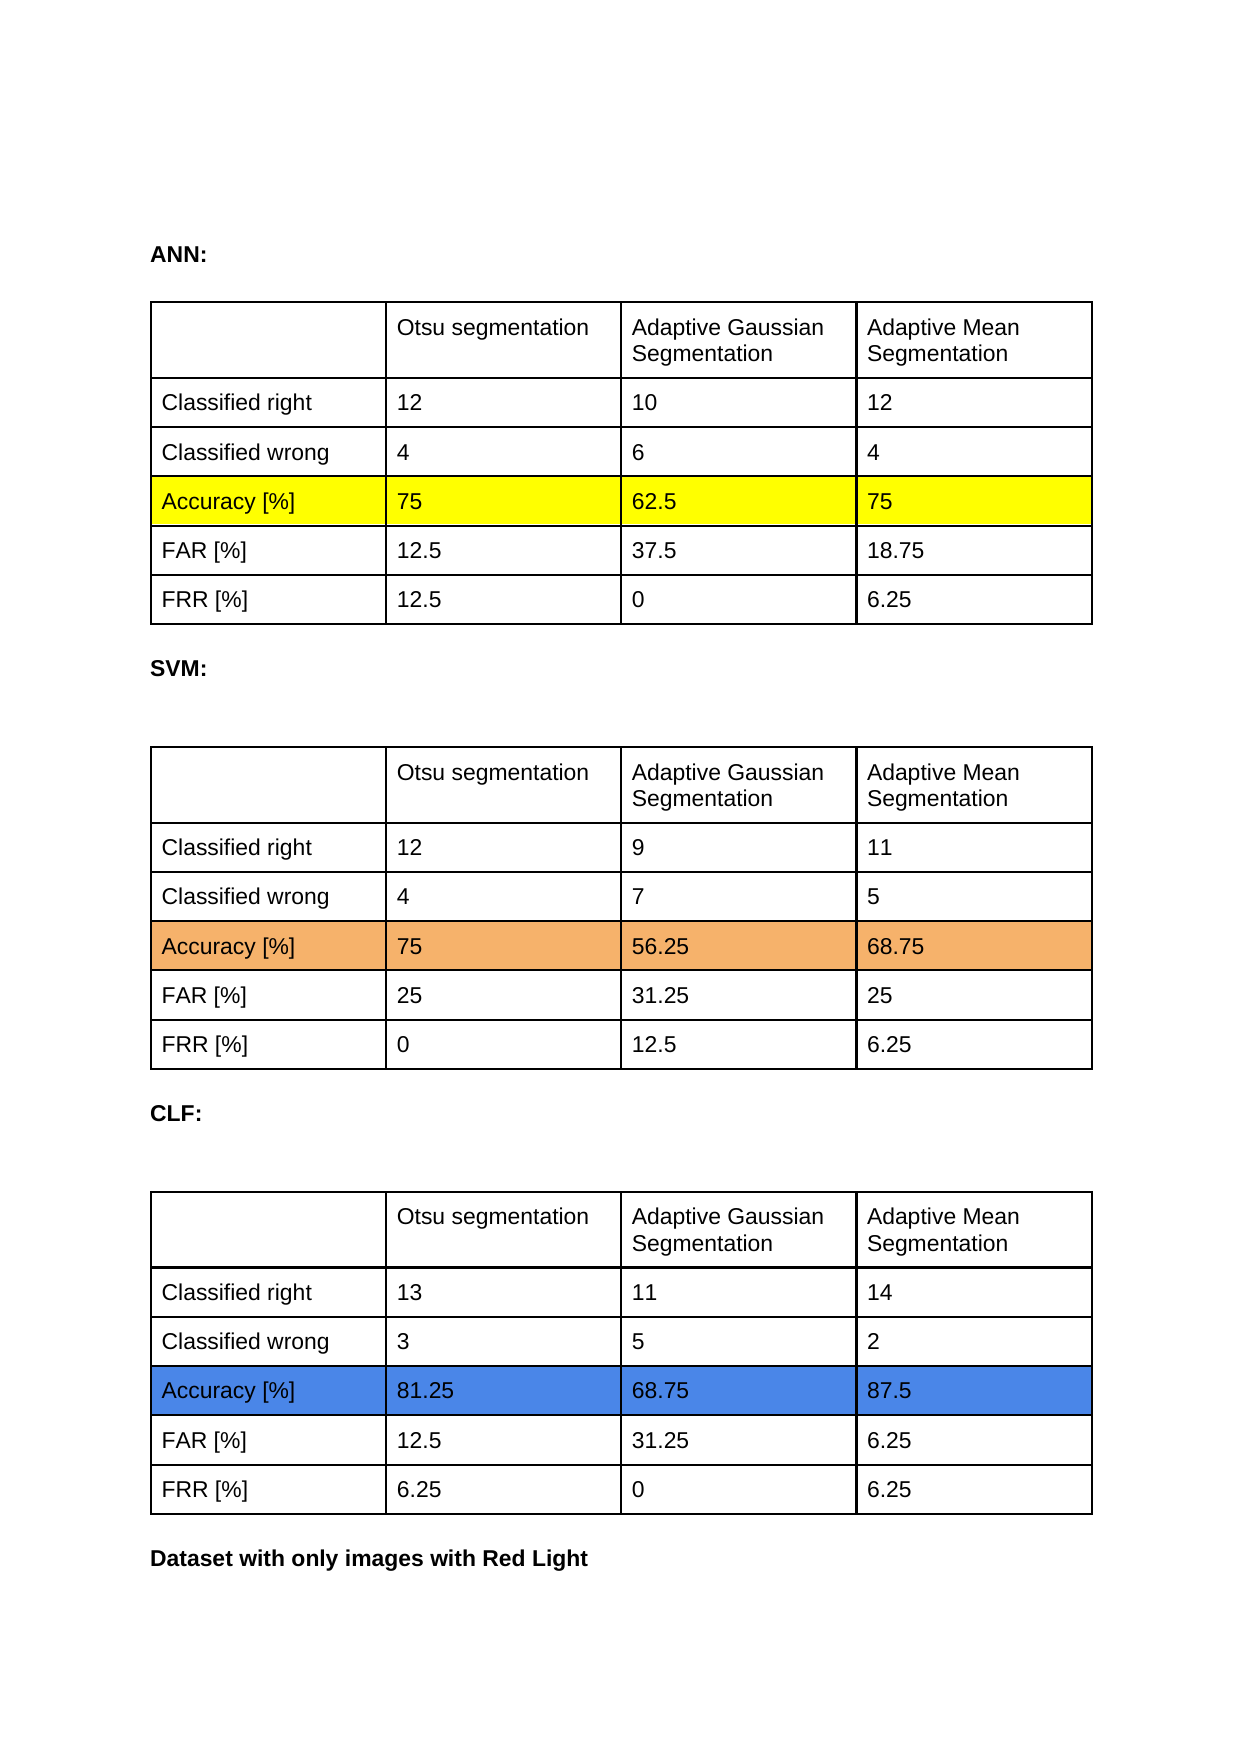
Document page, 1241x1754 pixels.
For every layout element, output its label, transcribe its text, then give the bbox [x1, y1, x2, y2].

table_cell 0 [622, 1466, 855, 1513]
table_cell 13 [387, 1269, 620, 1316]
table_header Adaptive Gaussian Segmentation [622, 303, 855, 377]
table_cell 11 [622, 1269, 855, 1316]
table_cell 12.5 [387, 576, 620, 623]
table_header [152, 1193, 385, 1266]
table_cell 75 [387, 477, 620, 524]
table_cell 4 [387, 873, 620, 920]
table_cell 6 [622, 428, 855, 475]
table_cell 62.5 [622, 477, 855, 524]
table_cell 12 [387, 379, 620, 426]
table_cell 68.75 [622, 1367, 855, 1414]
text CLF: [150, 1100, 1090, 1127]
table_cell 14 [858, 1269, 1091, 1316]
table_cell 4 [387, 428, 620, 475]
table_cell 12.5 [387, 527, 620, 574]
table_cell 5 [858, 873, 1091, 920]
table_cell 6.25 [387, 1466, 620, 1513]
table_cell 18.75 [858, 527, 1091, 574]
text Dataset with only images with Red Light [150, 1545, 1090, 1571]
table_cell Accuracy [%] [152, 1367, 385, 1414]
table_cell 12.5 [622, 1021, 855, 1068]
table_cell Classified right [152, 379, 385, 426]
table_header Otsu segmentation [387, 748, 620, 822]
table_cell 56.25 [622, 922, 855, 969]
text SVM: [150, 655, 1090, 682]
table_cell 12 [387, 824, 620, 871]
table_cell FRR [%] [152, 1466, 385, 1513]
table_header Adaptive Gaussian Segmentation [622, 1193, 855, 1266]
table_header Otsu segmentation [387, 303, 620, 377]
table_cell 87.5 [858, 1367, 1091, 1414]
table_cell FRR [%] [152, 576, 385, 623]
table_cell 12 [858, 379, 1091, 426]
table_cell FAR [%] [152, 1416, 385, 1463]
table_cell 81.25 [387, 1367, 620, 1414]
table_cell 68.75 [858, 922, 1091, 969]
table_header Adaptive Mean Segmentation [858, 303, 1091, 377]
table_cell Classified wrong [152, 428, 385, 475]
table_header Otsu segmentation [387, 1193, 620, 1266]
table_cell 12.5 [387, 1416, 620, 1463]
table_cell 5 [622, 1318, 855, 1365]
table_cell 9 [622, 824, 855, 871]
table_cell 31.25 [622, 971, 855, 1019]
table_header Adaptive Mean Segmentation [858, 748, 1091, 822]
table_cell 3 [387, 1318, 620, 1365]
table_cell FAR [%] [152, 527, 385, 574]
text ANN: [150, 241, 1090, 267]
table_cell 75 [387, 922, 620, 969]
table_cell Classified wrong [152, 873, 385, 920]
table_cell 6.25 [858, 1466, 1091, 1513]
table_header [152, 303, 385, 377]
table_cell 0 [387, 1021, 620, 1068]
table_header Adaptive Gaussian Segmentation [622, 748, 855, 822]
table_cell 11 [858, 824, 1091, 871]
table_cell 7 [622, 873, 855, 920]
table_cell 2 [858, 1318, 1091, 1365]
table_cell 25 [858, 971, 1091, 1019]
table_cell Accuracy [%] [152, 922, 385, 969]
table_cell Accuracy [%] [152, 477, 385, 524]
table_cell 31.25 [622, 1416, 855, 1463]
table_cell 0 [622, 576, 855, 623]
table_cell 6.25 [858, 576, 1091, 623]
table_cell 6.25 [858, 1021, 1091, 1068]
table_cell 25 [387, 971, 620, 1019]
table_cell FRR [%] [152, 1021, 385, 1068]
table_cell 37.5 [622, 527, 855, 574]
table_cell 75 [858, 477, 1091, 524]
table_cell Classified wrong [152, 1318, 385, 1365]
table_cell FAR [%] [152, 971, 385, 1019]
table_cell 4 [858, 428, 1091, 475]
table_cell Classified right [152, 1269, 385, 1316]
table_cell Classified right [152, 824, 385, 871]
table_header Adaptive Mean Segmentation [858, 1193, 1091, 1266]
table_header [152, 748, 385, 822]
table_cell 6.25 [858, 1416, 1091, 1463]
table_cell 10 [622, 379, 855, 426]
